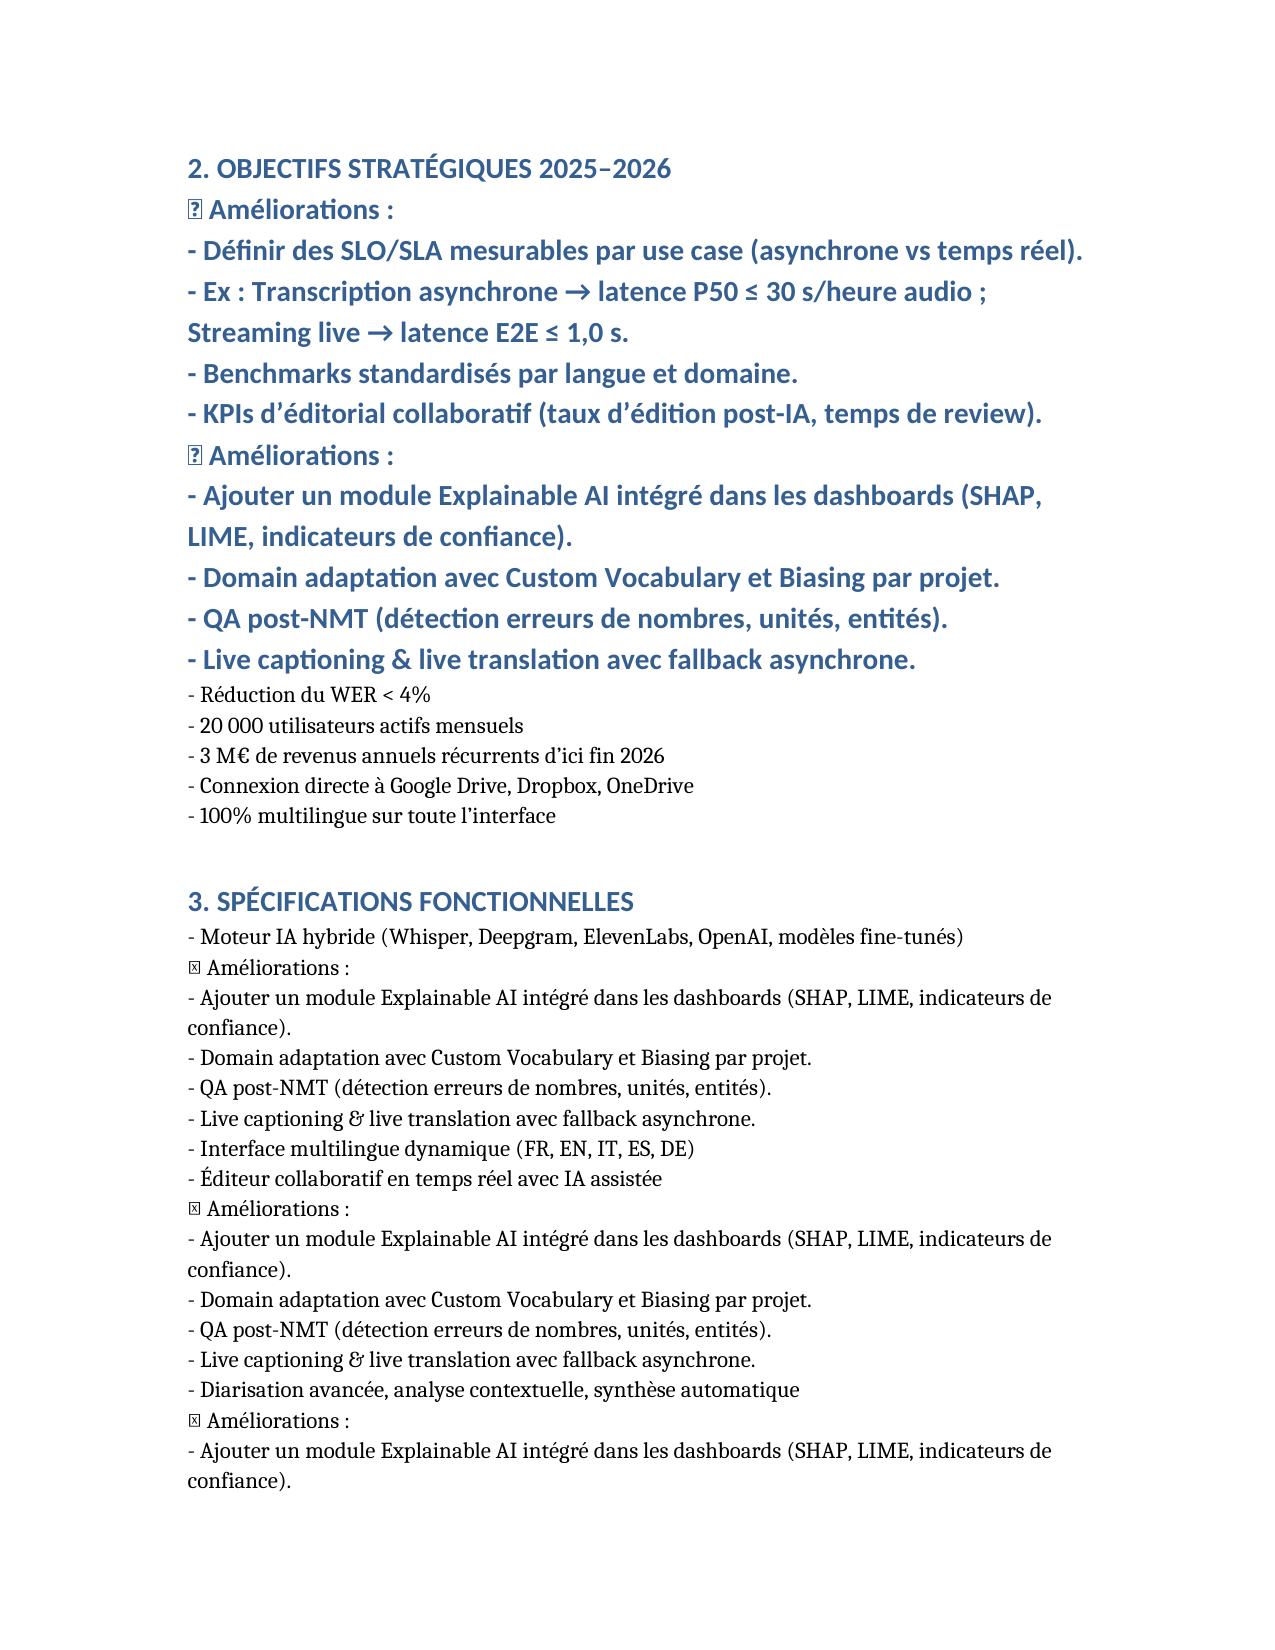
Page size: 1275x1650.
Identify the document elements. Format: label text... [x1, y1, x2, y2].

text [187, 1377, 1087, 1494]
text - Éditeur collaboratif en temps réel avec IA assistée 💡 Améliorations : - Ajouter un module Explainable AI intégré dans les dashboards (SHAP, LIME, indicateurs de confiance). - Domain adaptation avec Custom Vocabulary et Biasing par projet. - QA post-NMT (détection erreurs de nombres, unités, entités). - Live captioning & live translation avec fallback asynchrone. [187, 1166, 1087, 1373]
text - Connexion directe à Google Drive, Dropbox, OneDrive [187, 773, 1087, 799]
text - 20 000 utilisateurs actifs mensuels [187, 712, 1087, 739]
text - 100% multilingue sur toute l’interface [187, 803, 1087, 829]
subtitle 3. SPÉCIFICATIONS FONCTIONNELLES [187, 883, 1087, 919]
text - 3 M€ de revenus annuels récurrents d’ici fin 2026 [187, 743, 1087, 769]
subtitle 2. OBJECTIFS STRATÉGIQUES 2025–2026 💡 Améliorations : - Définir des SLO/SLA mesurables par use case (asynchrone vs temps réel). - Ex : Transcription asynchrone → latence P50 ≤ 30 s/heure audio ; Streaming live → latence E2E ≤ 1,0 s. - Benchmarks standardisés par langue et domaine. - KPIs d’éditorial collaboratif (taux d’édition post-IA, temps de review). 💡 Améliorations : - Ajouter un module Explainable AI intégré dans les dashboards (SHAP, LIME, indicateurs de confiance). - Domain adaptation avec Custom Vocabulary et Biasing par projet. - QA post-NMT (détection erreurs de nombres, unités, entités). - Live captioning & live translation avec fallback asynchrone. [187, 150, 1087, 677]
text - Moteur IA hybride (Whisper, Deepgram, ElevenLabs, OpenAI, modèles fine-tunés) 💡 Améliorations : - Ajouter un module Explainable AI intégré dans les dashboards (SHAP, LIME, indicateurs de confiance). - Domain adaptation avec Custom Vocabulary et Biasing par projet. - QA post-NMT (détection erreurs de nombres, unités, entités). - Live captioning & live translation avec fallback asynchrone. [187, 924, 1087, 1132]
text - Interface multilingue dynamique (FR, EN, IT, ES, DE) [187, 1136, 1087, 1162]
text - Réduction du WER < 4% [187, 682, 1087, 708]
